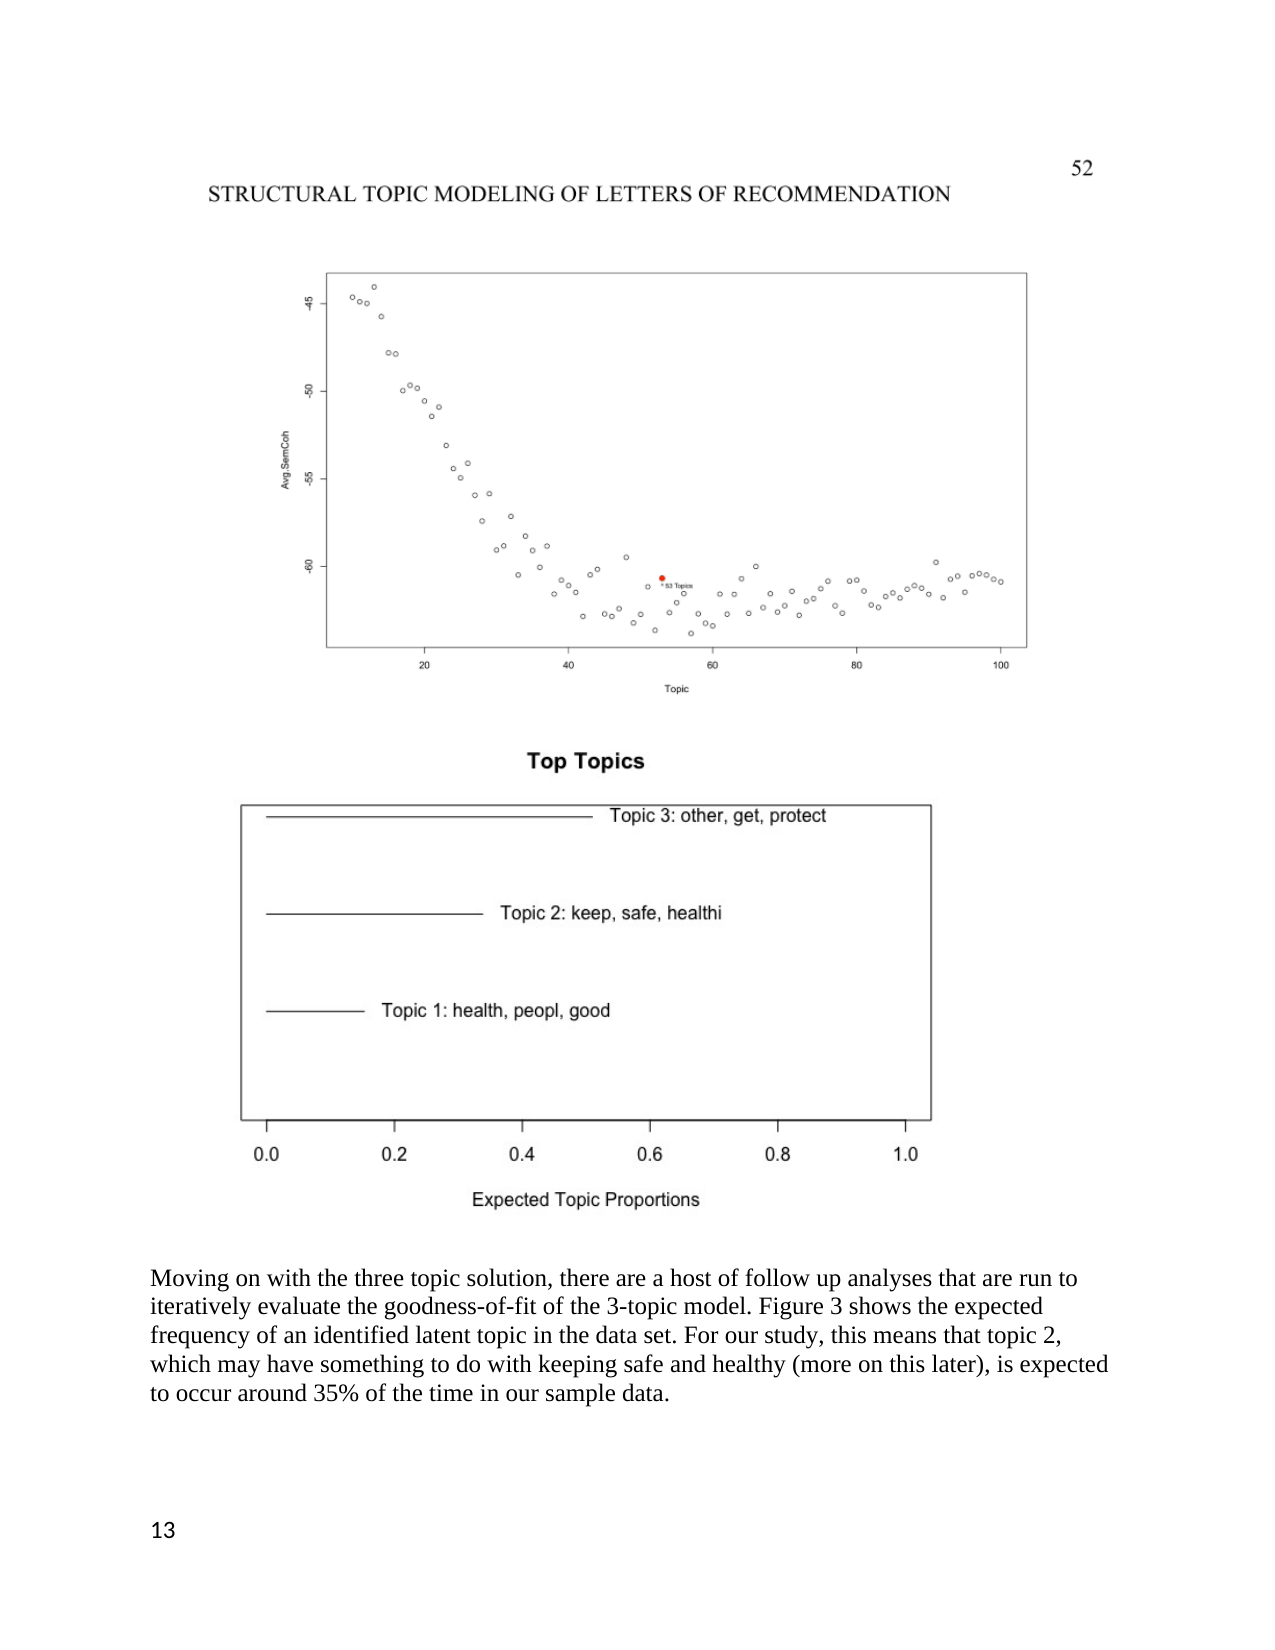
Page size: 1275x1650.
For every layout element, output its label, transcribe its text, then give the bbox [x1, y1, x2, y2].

picture [150, 150, 1100, 1234]
text Moving on with the three topic solution, there are a host of follow up analyses that are run to iteratively evaluate the goodness-of-fit of the 3-topic model. Figure 3 shows the expected frequency of an identified latent topic in the data set. For our study, this means that topic 2, which may have something to do with keeping safe and healthy (more on this later), is expected to occur around 35% of the time in our sample data. [150, 1263, 1125, 1406]
